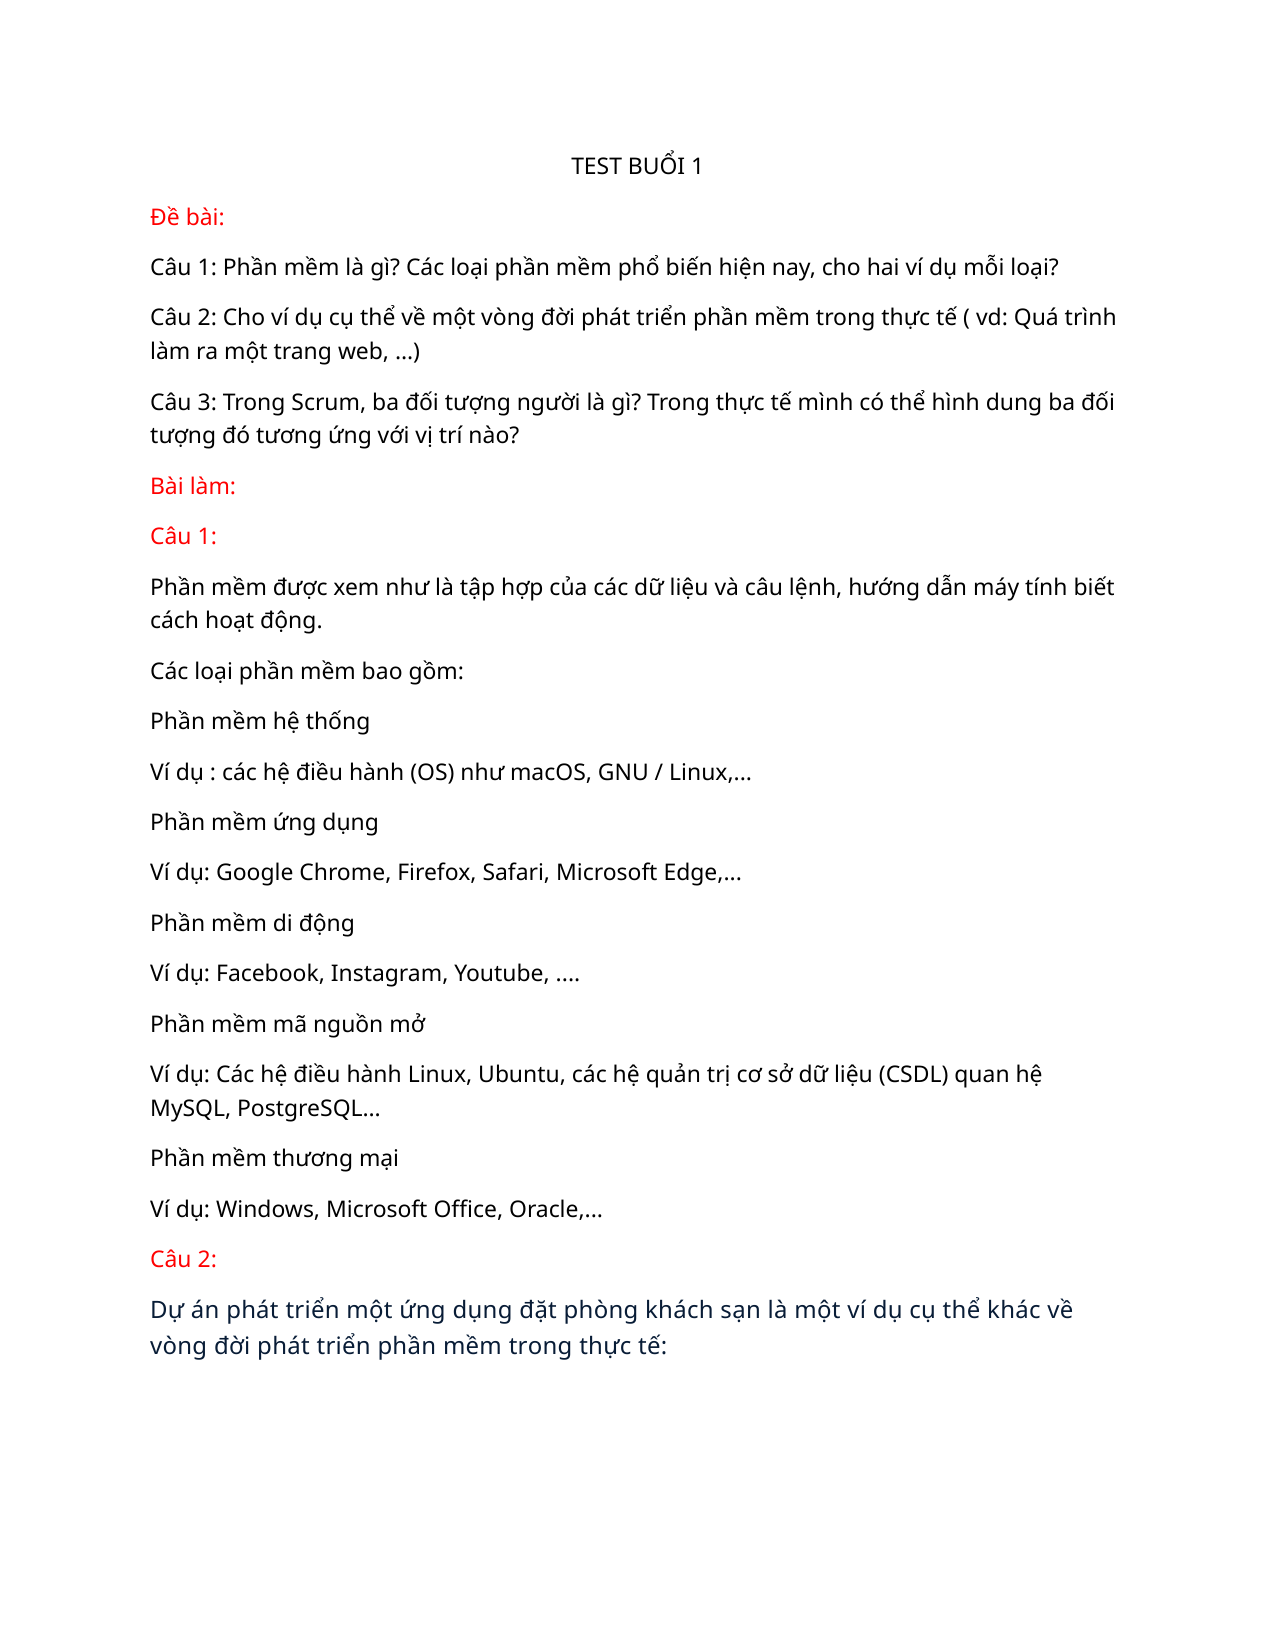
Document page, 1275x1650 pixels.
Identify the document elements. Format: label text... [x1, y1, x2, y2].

text TEST BUỔI 1 [150, 150, 1125, 181]
text Dự án phát triển một ứng dụng đặt phòng khách sạn là một ví dụ cụ thể khác về vòng đời phát triển phần mềm trong thực tế: [150, 1293, 1125, 1361]
text Các loại phần mềm bao gồm: [150, 654, 1125, 686]
text Ví dụ: Windows, Microsoft Office, Oracle,... [150, 1192, 1125, 1224]
text Phần mềm mã nguồn mở [150, 1007, 1125, 1039]
text Ví dụ : các hệ điều hành (OS) như macOS, GNU / Linux,... [150, 755, 1125, 787]
text Câu 2: [150, 1243, 1125, 1274]
text Bài làm: [150, 469, 1125, 501]
text Câu 3: Trong Scrum, ba đối tượng người là gì? Trong thực tế mình có thể hình dung ba đối tượng đó tương ứng với vị trí nào? [150, 385, 1125, 450]
text Ví dụ: Các hệ điều hành Linux, Ubuntu, các hệ quản trị cơ sở dữ liệu (CSDL) quan hệ MySQL, PostgreSQL… [150, 1058, 1125, 1123]
text Phần mềm di động [150, 907, 1125, 938]
text Phần mềm được xem như là tập hợp của các dữ liệu và câu lệnh, hướng dẫn máy tính biết cách hoạt động. [150, 570, 1125, 635]
text Ví dụ: Facebook, Instagram, Youtube, .... [150, 957, 1125, 988]
text Phần mềm ứng dụng [150, 806, 1125, 837]
text Phần mềm thương mại [150, 1142, 1125, 1173]
text Phần mềm hệ thống [150, 705, 1125, 736]
text Ví dụ: Google Chrome, Firefox, Safari, Microsoft Edge,... [150, 856, 1125, 887]
text Câu 1: Phần mềm là gì? Các loại phần mềm phổ biến hiện nay, cho hai ví dụ mỗi loại? [150, 251, 1125, 282]
text Câu 1: [150, 520, 1125, 551]
text Câu 2: Cho ví dụ cụ thể về một vòng đời phát triển phần mềm trong thực tế ( vd: Quá trình làm ra một trang web, …) [150, 301, 1125, 366]
text Đề bài: [150, 200, 1125, 232]
